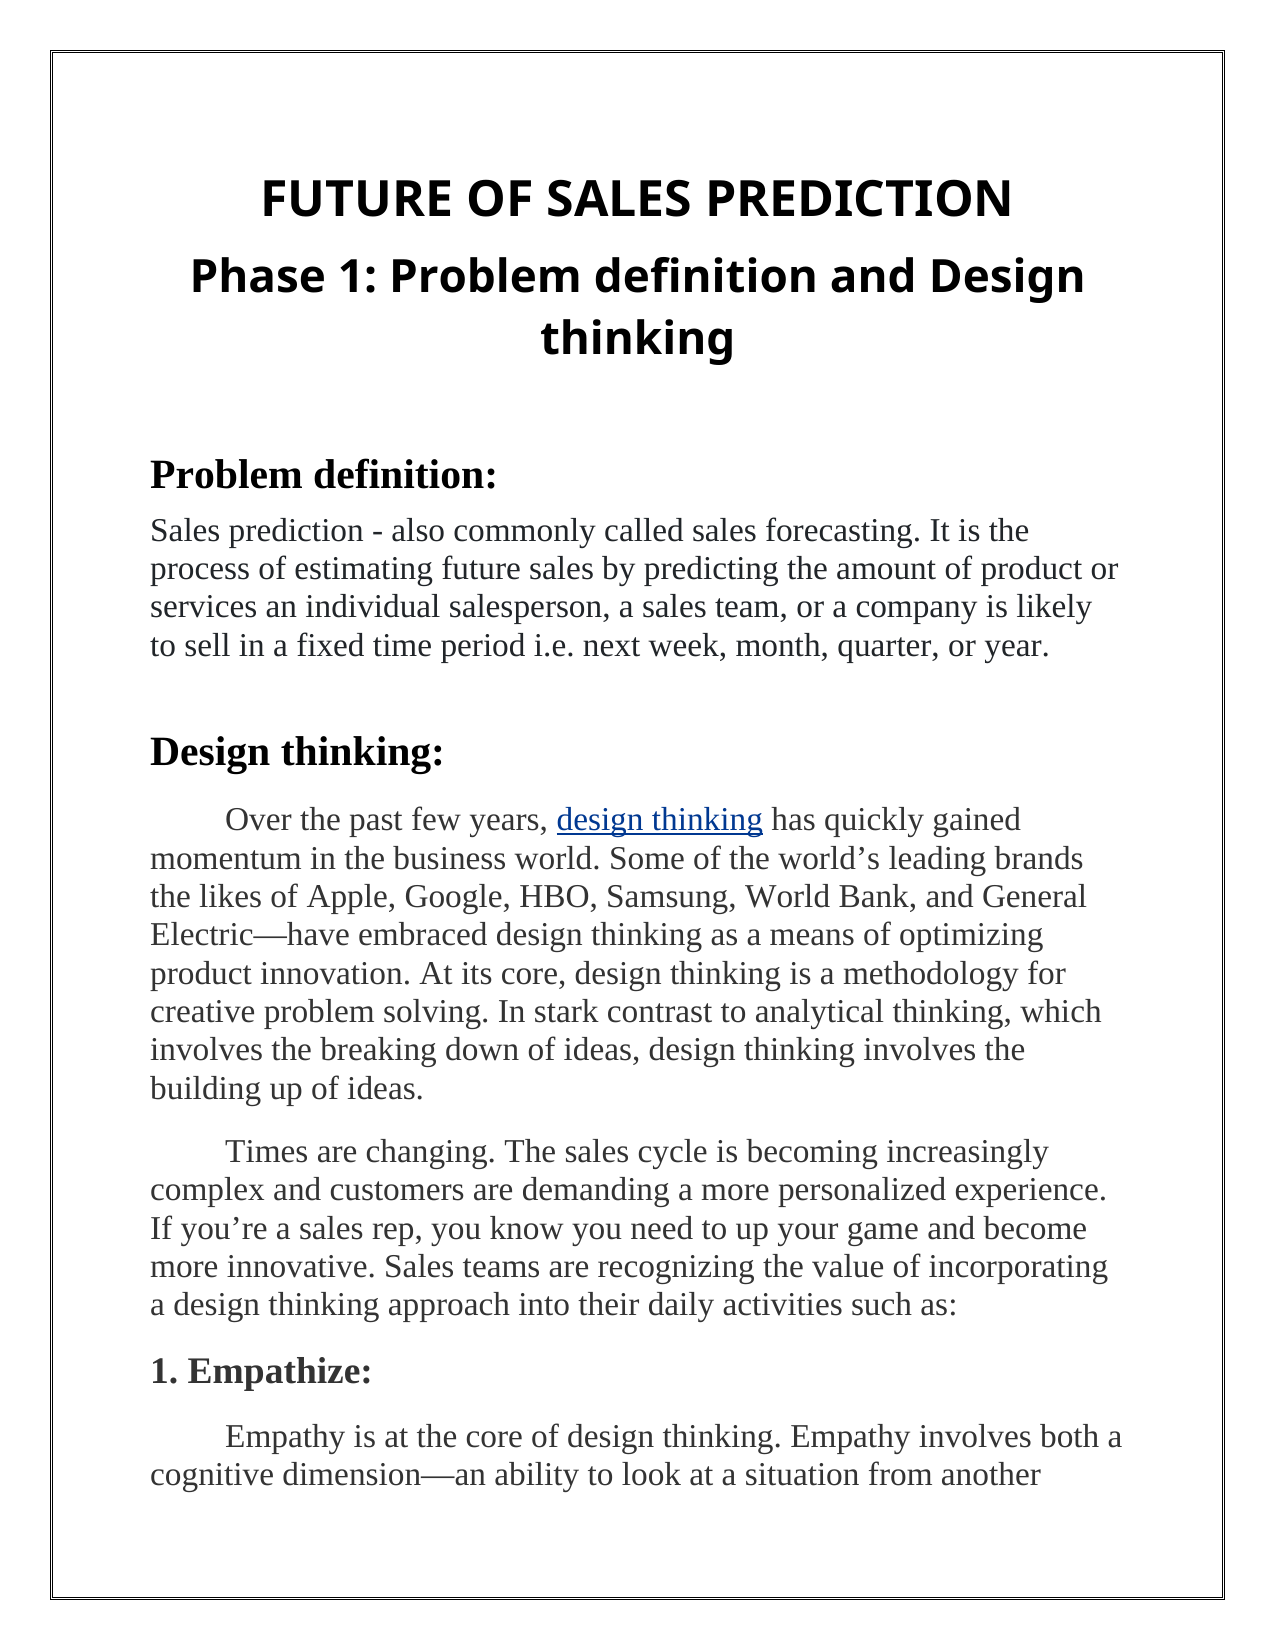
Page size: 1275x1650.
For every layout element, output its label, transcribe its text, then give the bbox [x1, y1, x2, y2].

text Times are changing. The sales cycle is becoming increasingly complex and customers are demanding a more personalized experience. If you’re a sales rep, you know you need to up your game and become more innovative. Sales teams are recognizing the value of incorporating a design thinking approach into their daily activities such as: [150, 1131, 1125, 1323]
text FUTURE OF SALES PREDICTION [150, 162, 1125, 231]
text Sales prediction - also commonly called sales forecasting. It is the process of estimating future sales by predicting the amount of product or services an individual salesperson, a sales team, or a company is likely to sell in a fixed time period i.e. next week, month, quarter, or year. [150, 510, 1125, 663]
text Design thinking: [150, 727, 1125, 775]
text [150, 1416, 1125, 1493]
text Over the past few years, design thinking has quickly gained momentum in the business world. Some of the world’s leading brands the likes of Apple, Google, HBO, Samsung, World Bank, and General Electric—have embraced design thinking as a means of optimizing product innovation. At its core, design thinking is a methodology for creative problem solving. In stark contrast to analytical thinking, which involves the breaking down of ideas, design thinking involves the building up of ideas. [150, 800, 1125, 1106]
text Problem definition: [150, 450, 1125, 498]
text 1. Empathize: [150, 1348, 1125, 1391]
text Phase 1: Problem definition and Design thinking [150, 243, 1125, 368]
